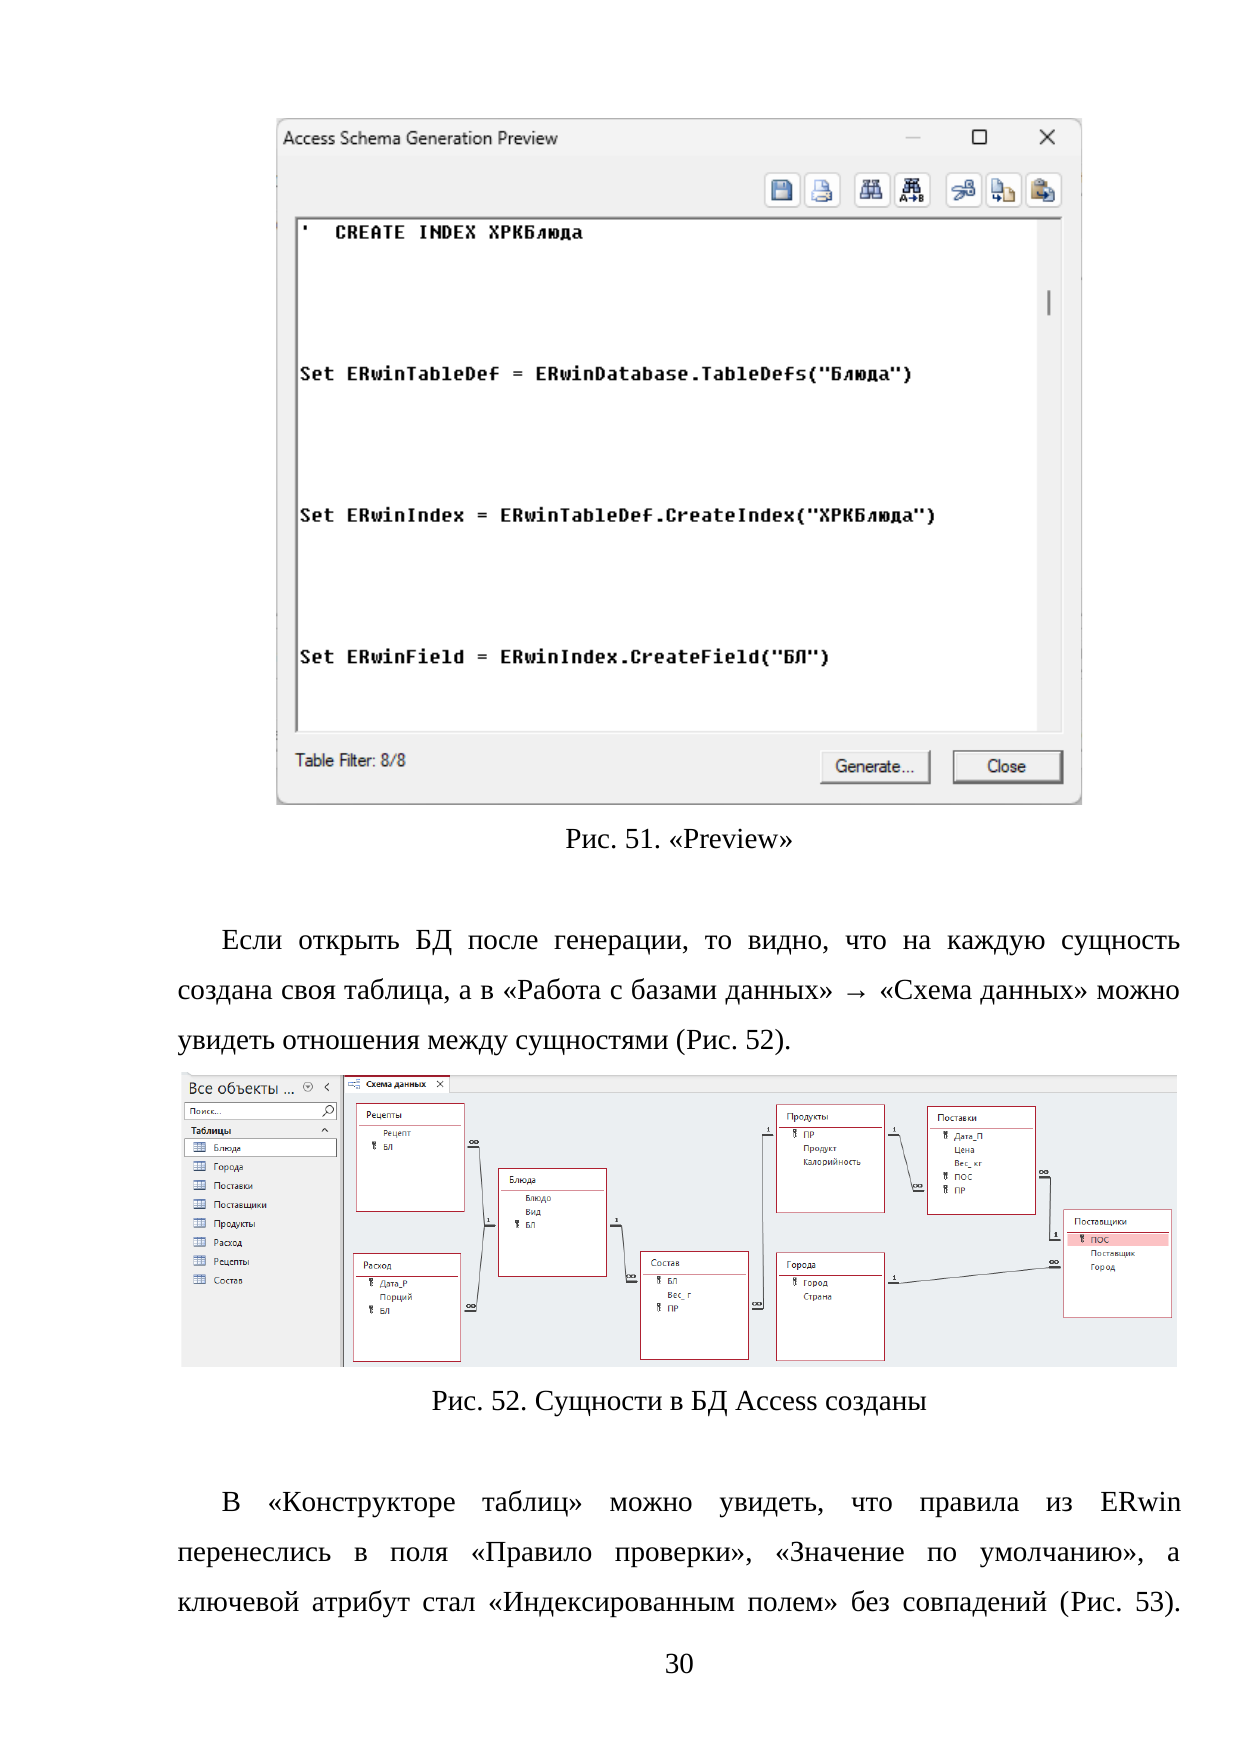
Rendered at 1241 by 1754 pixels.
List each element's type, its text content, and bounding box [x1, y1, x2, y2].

picture [276, 118, 1083, 805]
picture [181, 1072, 1177, 1367]
text Рис. 51. «Preview» [177, 821, 1181, 855]
text Рис. 52. Сущности в БД Access созданы [177, 1383, 1181, 1417]
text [177, 1484, 1181, 1618]
text Если открыть БД после генерации, то видно, что на каждую сущность создана своя таблица, а в «Работа с базами данных» → «Схема данных» можно увидеть отношения между сущностями (рис. 52). [177, 922, 1181, 1056]
